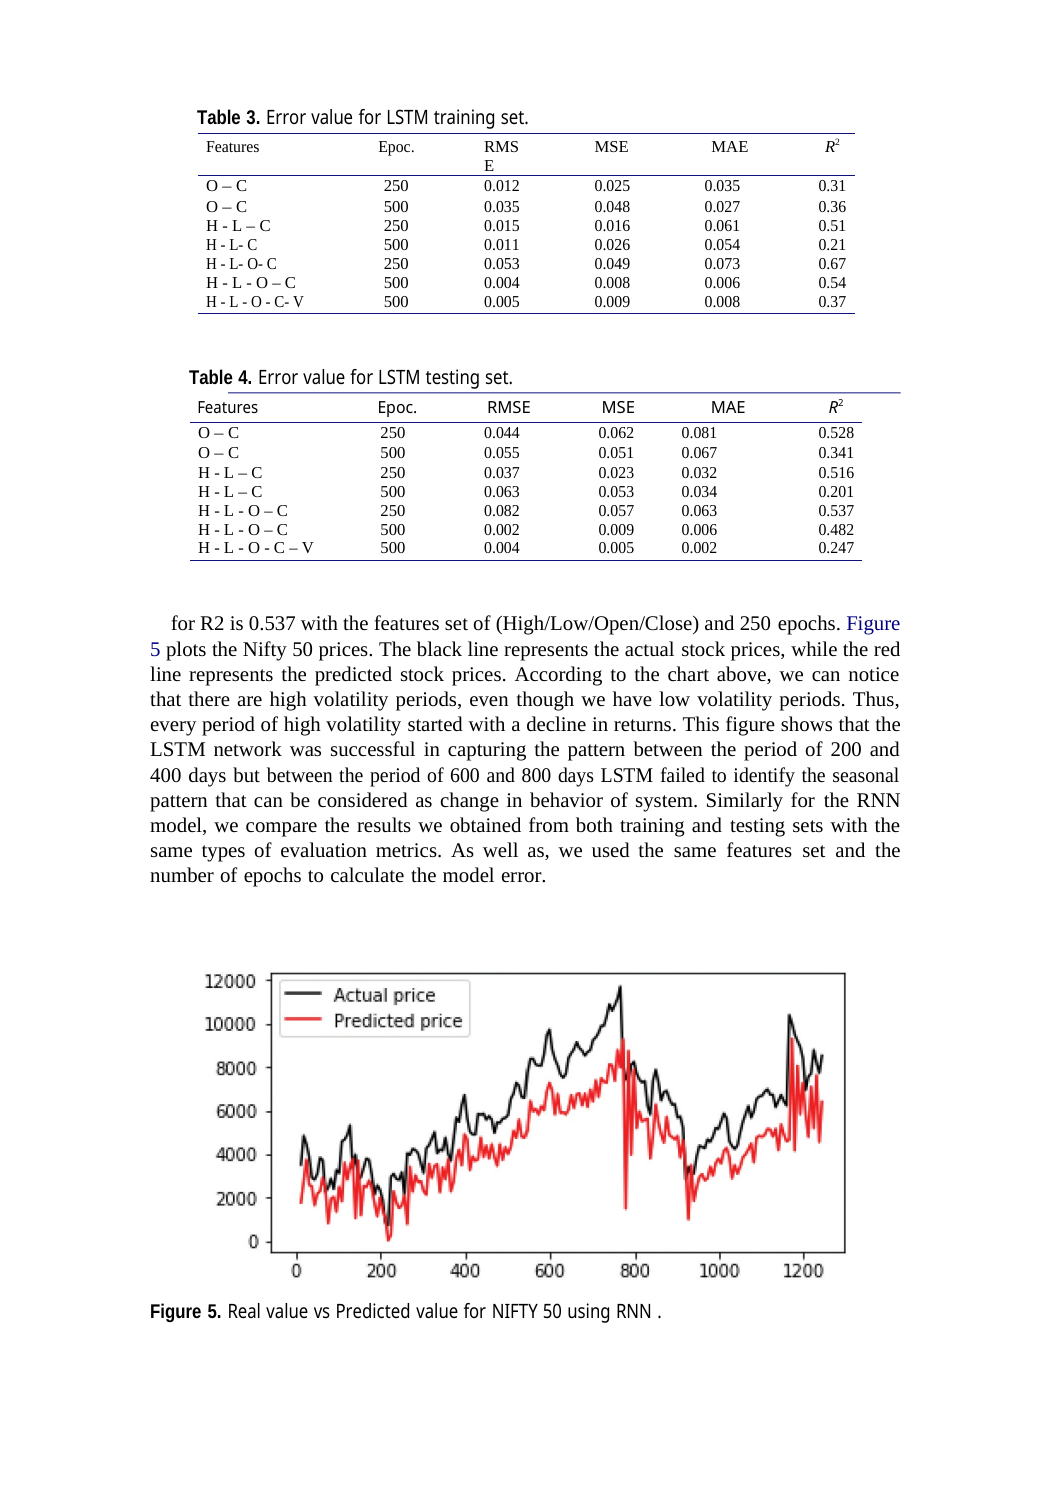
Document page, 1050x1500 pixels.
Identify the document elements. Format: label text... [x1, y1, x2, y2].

table_cell 0.049 [561, 254, 671, 273]
table_cell 0.002 [448, 520, 561, 539]
table_cell 0.051 [561, 443, 671, 462]
table_cell 0.054 [671, 235, 781, 254]
table_cell 0.034 [671, 482, 781, 501]
table_cell 0.37 [781, 292, 854, 313]
table_cell 0.025 [561, 176, 671, 197]
table_cell 0.482 [781, 520, 862, 539]
table_header Features [198, 134, 341, 175]
picture [204, 971, 848, 1280]
table_cell 500 [341, 197, 450, 216]
table_cell 0.053 [561, 482, 671, 501]
table_cell H - L - O – C [190, 520, 343, 539]
table_cell 0.005 [450, 292, 561, 313]
table_cell 0.027 [671, 197, 781, 216]
table_cell 500 [343, 539, 448, 559]
table_cell H - L – C [190, 482, 343, 501]
table_cell O – C [190, 443, 343, 462]
table_cell H - L- O- C [198, 254, 341, 273]
text Figure 5. Real value vs Predicted value for NIFTY 50 using RNN . [150, 1298, 912, 1325]
table_cell 0.009 [561, 292, 671, 313]
table_cell 0.032 [671, 463, 781, 482]
table_header MSE [561, 134, 671, 175]
table_cell 0.061 [671, 216, 781, 235]
table_cell 0.004 [450, 273, 561, 292]
table_cell 500 [343, 520, 448, 539]
table_cell 0.51 [781, 216, 854, 235]
table_cell 500 [341, 292, 450, 313]
text Table 4. Error value for LSTM testing set. [189, 363, 912, 390]
table_cell 0.035 [671, 176, 781, 197]
table_cell 0.015 [450, 216, 561, 235]
table_cell 0.54 [781, 273, 854, 292]
table_header Epoc. [341, 134, 450, 175]
table_cell 0.009 [561, 520, 671, 539]
table_cell O – C [198, 176, 341, 197]
table_cell H - L- C [198, 235, 341, 254]
table_cell H - L - O – C [190, 501, 343, 520]
table_cell 0.016 [561, 216, 671, 235]
table_cell H - L - O – C [198, 273, 341, 292]
table_cell 0.67 [781, 254, 854, 273]
table_cell 250 [341, 176, 450, 197]
table_cell 0.201 [781, 482, 862, 501]
table_cell 0.31 [781, 176, 854, 197]
table_cell 500 [341, 273, 450, 292]
table_cell 0.063 [671, 501, 781, 520]
table_header 250 [343, 423, 448, 443]
table_header 0.081 [671, 423, 781, 443]
table_cell 0.005 [561, 539, 671, 559]
table_cell 500 [343, 443, 448, 462]
table_cell 0.008 [671, 292, 781, 313]
table_cell 0.026 [561, 235, 671, 254]
table_cell 0.073 [671, 254, 781, 273]
table_cell 0.21 [781, 235, 854, 254]
table_cell 0.011 [450, 235, 561, 254]
table_cell 0.012 [450, 176, 561, 197]
table_cell H - L - O - C – V [190, 539, 343, 559]
table_cell 0.053 [450, 254, 561, 273]
table_cell 0.247 [781, 539, 862, 559]
table_header RMSE [450, 134, 561, 175]
table_cell 0.055 [448, 443, 561, 462]
table_header MAE R2 [671, 134, 854, 175]
table_cell 0.006 [671, 273, 781, 292]
table_cell 250 [341, 254, 450, 273]
table_header 0.044 [448, 423, 561, 443]
table_cell 0.037 [448, 463, 561, 482]
table_cell 0.048 [561, 197, 671, 216]
table_header 0.062 [561, 423, 671, 443]
table_cell H - L - O - C- V [198, 292, 341, 313]
table_cell 0.516 [781, 463, 862, 482]
table_cell 250 [341, 216, 450, 235]
table_cell 0.057 [561, 501, 671, 520]
table_header 0.528 [781, 423, 862, 443]
table_cell 0.002 [671, 539, 781, 559]
table_cell 500 [343, 482, 448, 501]
table_cell 250 [343, 463, 448, 482]
table_cell 0.067 [671, 443, 781, 462]
table_cell 0.082 [448, 501, 561, 520]
text for R2 is 0.537 with the features set of (High/Low/Open/Close) and 250 epochs. Figure 5 plots the Nifty 50 prices. The black line represents the actual stock prices, while the red line represents the predicted stock prices. According to the chart above, we can notice that there are high volatility periods, even though we have low volatility periods. Thus, every period of high volatility started with a decline in returns. This figure shows that the LSTM network was successful in capturing the pattern between the period of 200 and 400 days but between the period of 600 and 800 days LSTM failed to identify the seasonal pattern that can be considered as change in behavior of system. Similarly for the RNN model, we compare the results we obtained from both training and testing sets with the same types of evaluation metrics. As well as, we used the same features set and the number of epochs to calculate the model error. [150, 611, 900, 887]
table_cell 0.36 [781, 197, 854, 216]
table_cell 0.006 [671, 520, 781, 539]
text Features Epoc. RMSE MSE MAE R2 [197, 396, 912, 418]
text Table 3. Error value for LSTM training set. [197, 103, 912, 130]
table_cell O – C [198, 197, 341, 216]
table_cell 250 [343, 501, 448, 520]
table_cell 0.023 [561, 463, 671, 482]
table_cell 0.063 [448, 482, 561, 501]
table_cell 0.004 [448, 539, 561, 559]
table_cell 0.537 [781, 501, 862, 520]
table_cell 500 [341, 235, 450, 254]
table_cell H - L – C [198, 216, 341, 235]
table_header O – C [190, 423, 343, 443]
table_cell 0.035 [450, 197, 561, 216]
table_cell H - L – C [190, 463, 343, 482]
table_cell 0.341 [781, 443, 862, 462]
table_cell 0.008 [561, 273, 671, 292]
